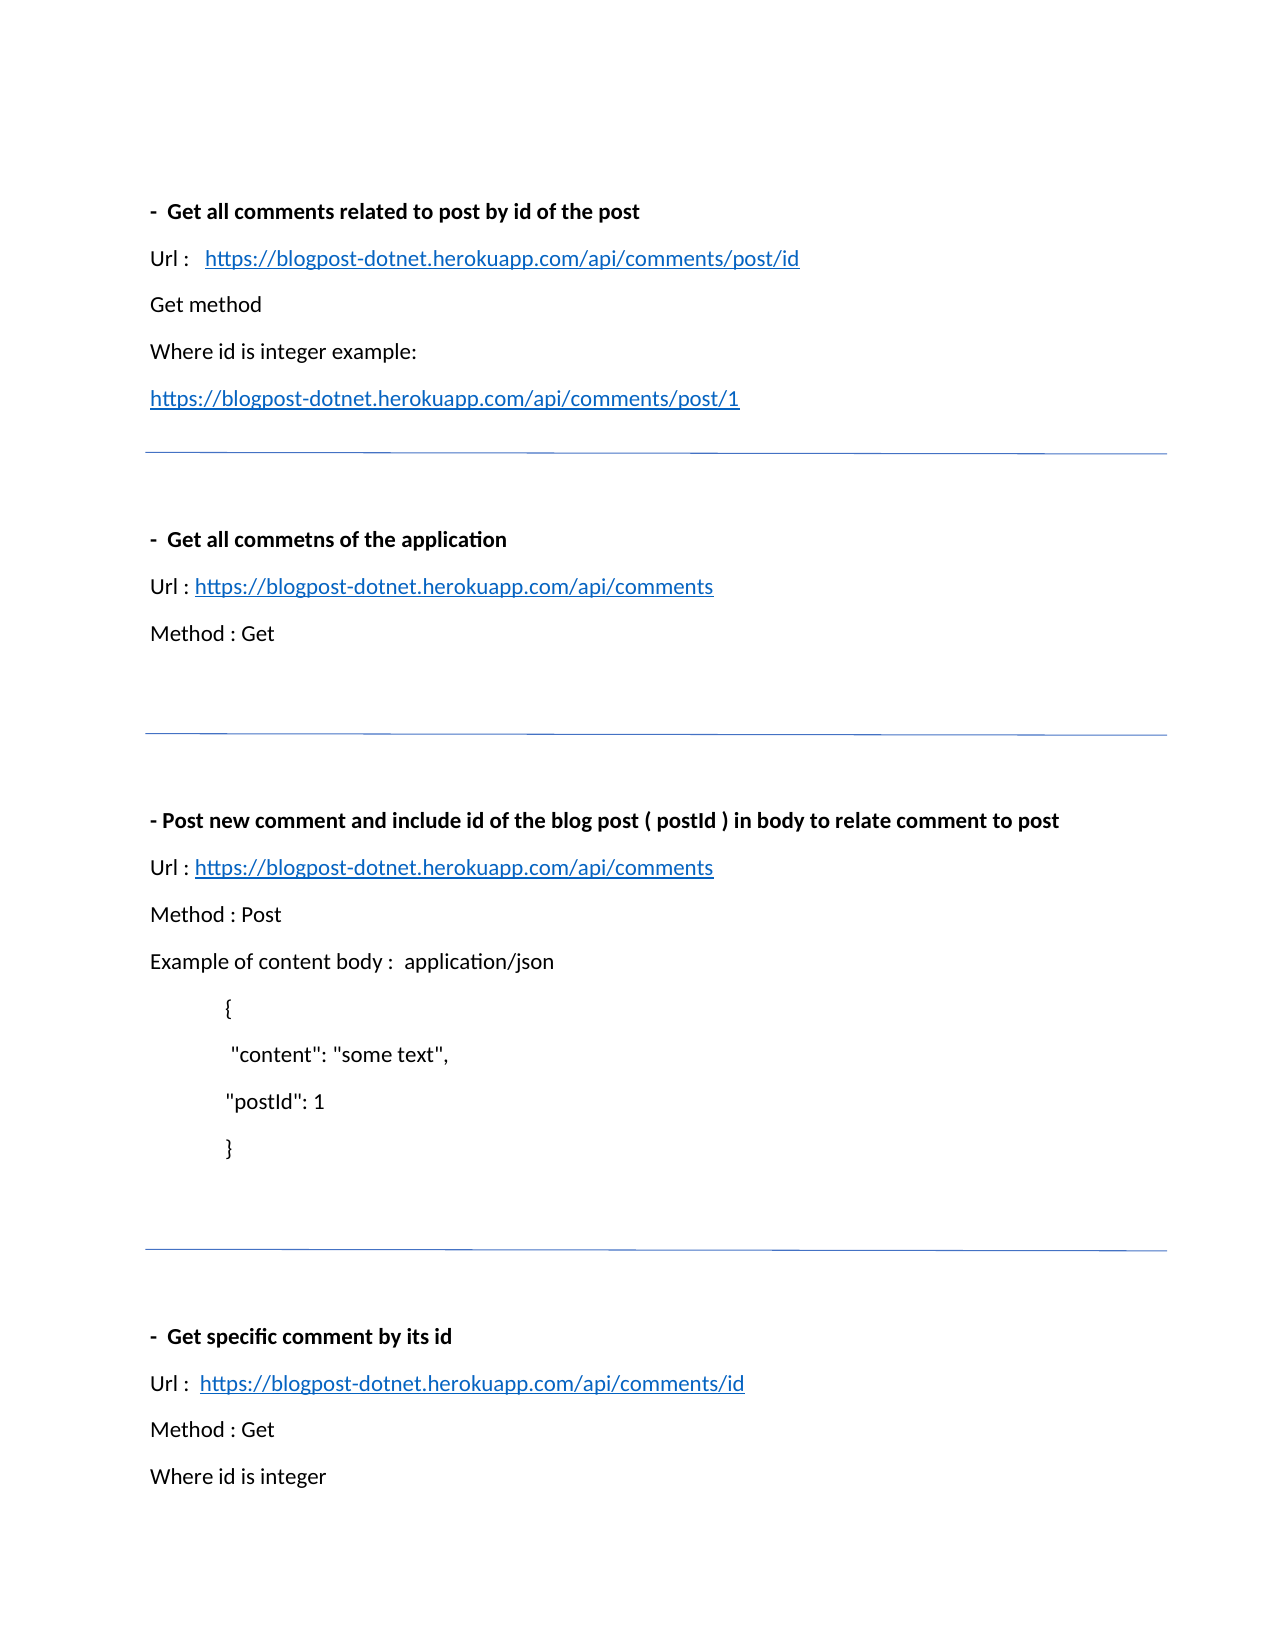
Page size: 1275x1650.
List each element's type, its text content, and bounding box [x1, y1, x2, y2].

text - Get specific comment by its id [150, 1322, 1125, 1350]
text https://blogpost-dotnet.herokuapp.com/api/comments/post/1 [150, 384, 1125, 412]
text Url : https://blogpost-dotnet.herokuapp.com/api/comments/post/id [150, 244, 1125, 272]
text Where id is integer example: [150, 337, 1125, 366]
text Get method [150, 291, 1125, 319]
text - Get all comments related to post by id of the post [150, 197, 1125, 225]
text - Post new comment and include id of the blog post ( postId ) in body to relate comment to post [150, 806, 1125, 834]
text Example of content body : application/json [150, 947, 1125, 975]
text - Get all commetns of the application [150, 525, 1125, 553]
text } [150, 1134, 1125, 1162]
text "postId": 1 [150, 1087, 1125, 1116]
text Url : https://blogpost-dotnet.herokuapp.com/api/comments [150, 853, 1125, 881]
text Method : Get [150, 619, 1125, 647]
text { [150, 994, 1125, 1022]
text Url : https://blogpost-dotnet.herokuapp.com/api/comments/id [150, 1369, 1125, 1397]
text Where id is integer [150, 1462, 1125, 1491]
text "content": "some text", [150, 1041, 1125, 1069]
text Method : Post [150, 900, 1125, 928]
text Url : https://blogpost-dotnet.herokuapp.com/api/comments [150, 572, 1125, 600]
text Method : Get [150, 1416, 1125, 1444]
